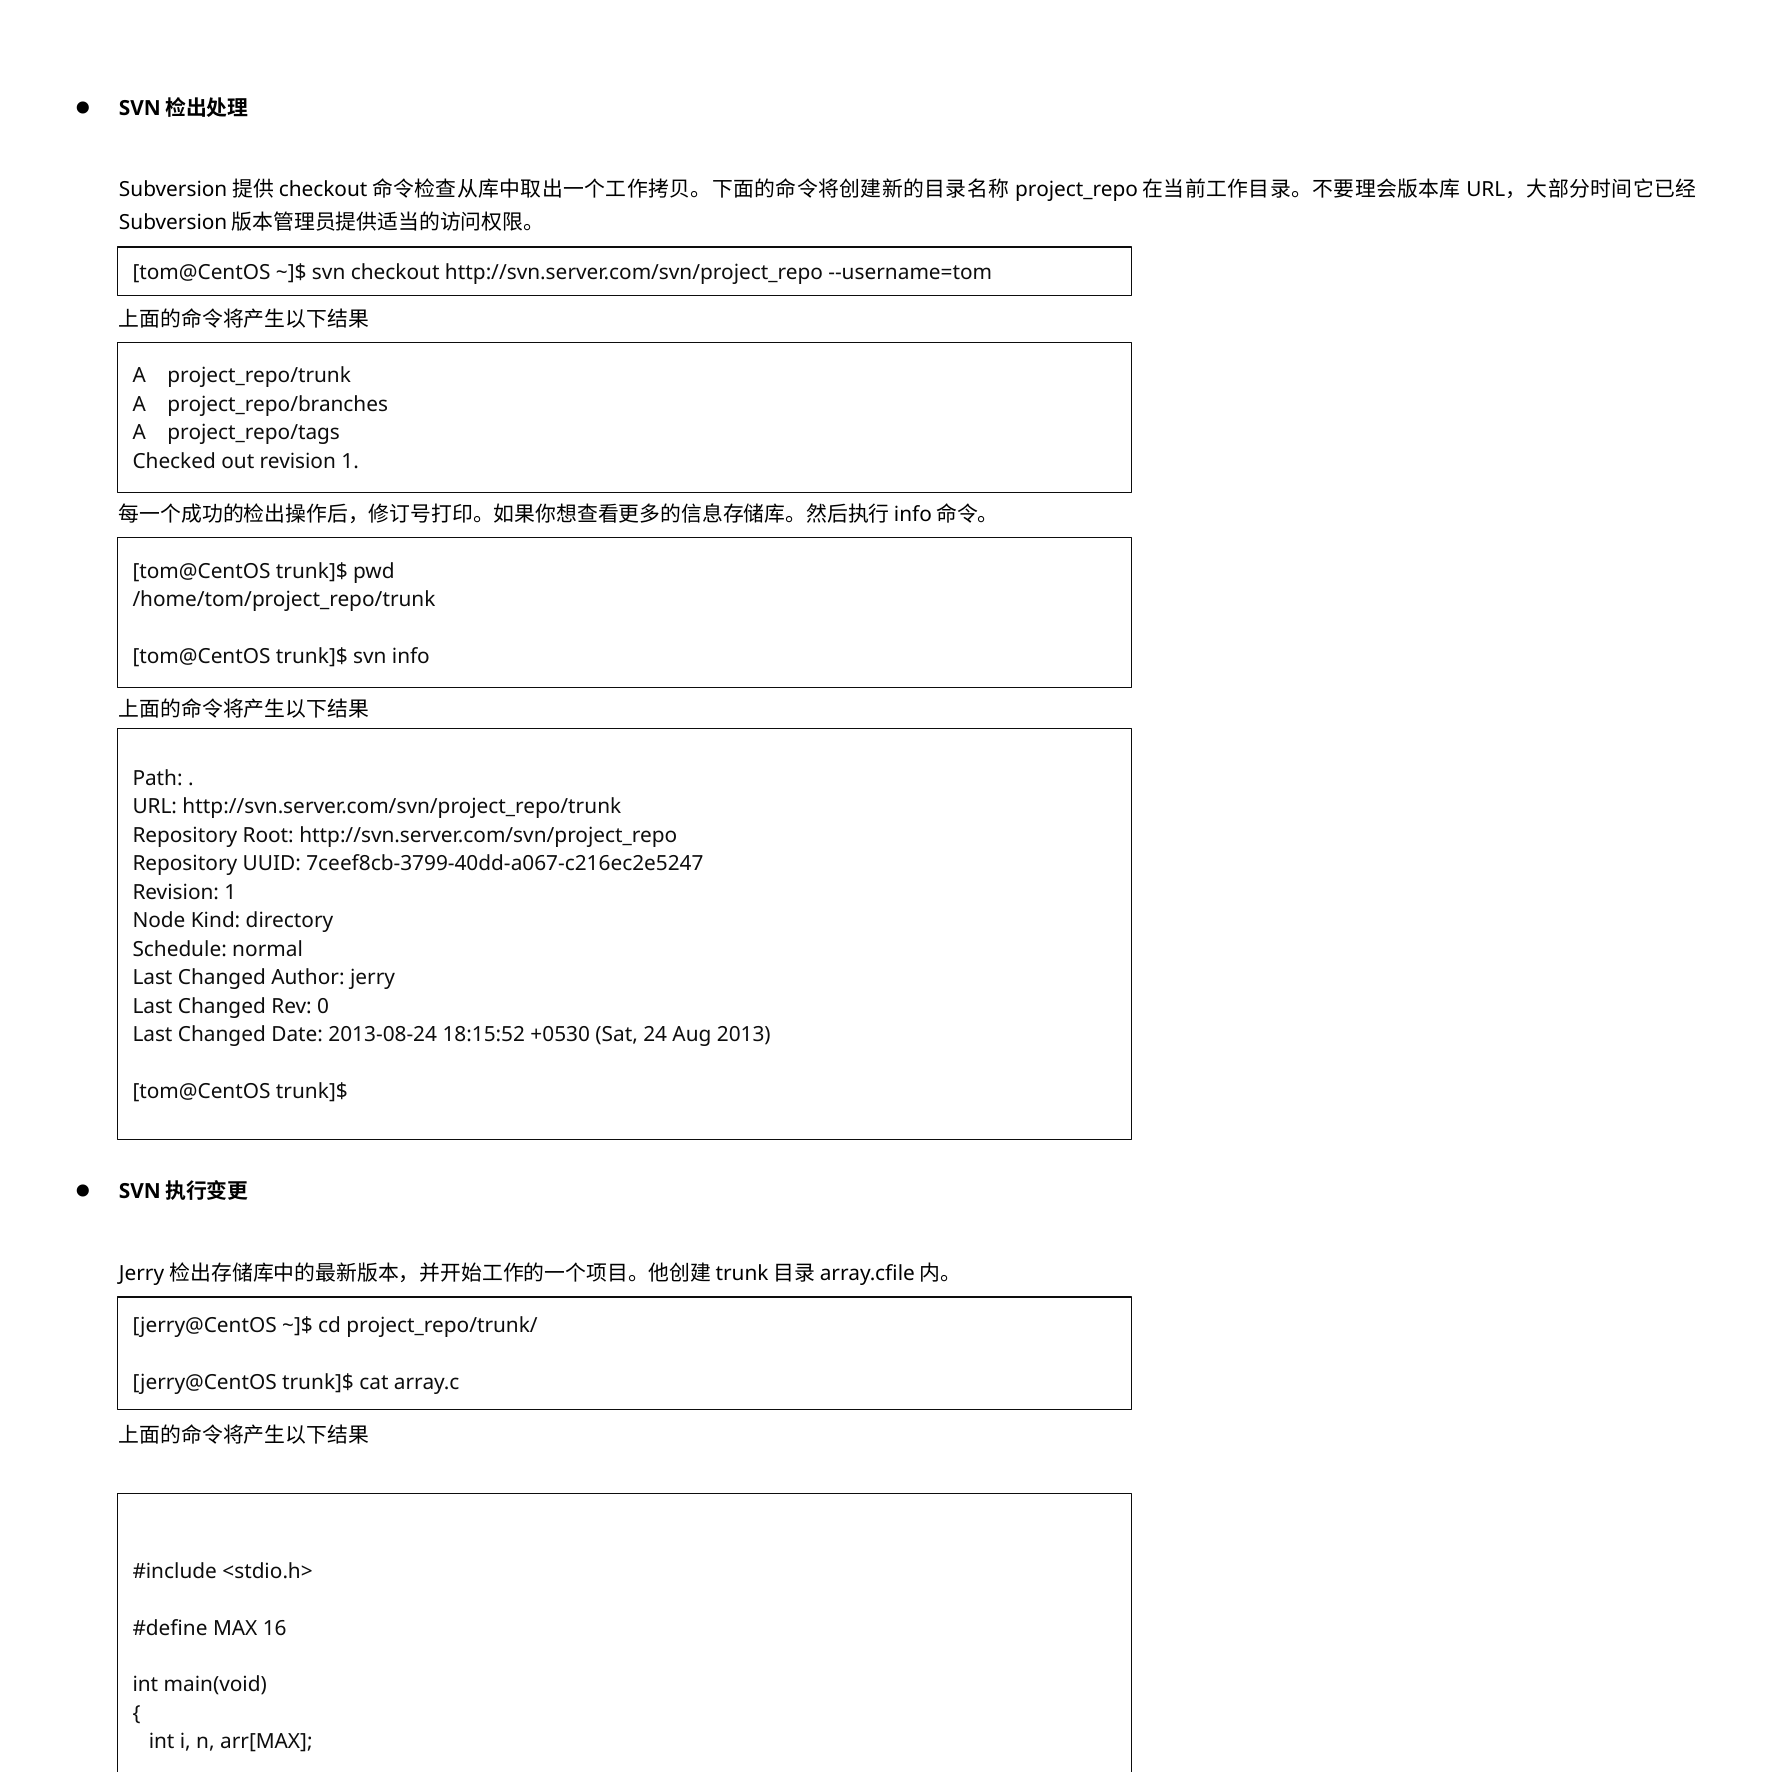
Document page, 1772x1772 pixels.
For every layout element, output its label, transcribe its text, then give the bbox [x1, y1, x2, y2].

text 上面的命令将产生以下结果 [119, 691, 1697, 724]
text 每一个成功的检出操作后，修订号打印。如果你想查看更多的信息存储库。然后执行info命令。 [119, 496, 1697, 529]
text 上面的命令将产生以下结果 [119, 1418, 1697, 1450]
subtitle SVN执行变更 [75, 1173, 1697, 1206]
text Jerry 检出存储库中的最新版本，并开始工作的一个项目。他创建trunk 目录array.cfile内。 [119, 1255, 1697, 1288]
text Subversion提供checkout命令检查从库中取出一个工作拷贝。下面的命令将创建新的目录名称project_repo在当前工作目录。不要理会版本库URL，大部分时间它已经Subversion版本管理员提供适当的访问权限。 [119, 171, 1697, 236]
text 上面的命令将产生以下结果 [119, 301, 1697, 334]
subtitle SVN检出处理 [75, 90, 1697, 122]
